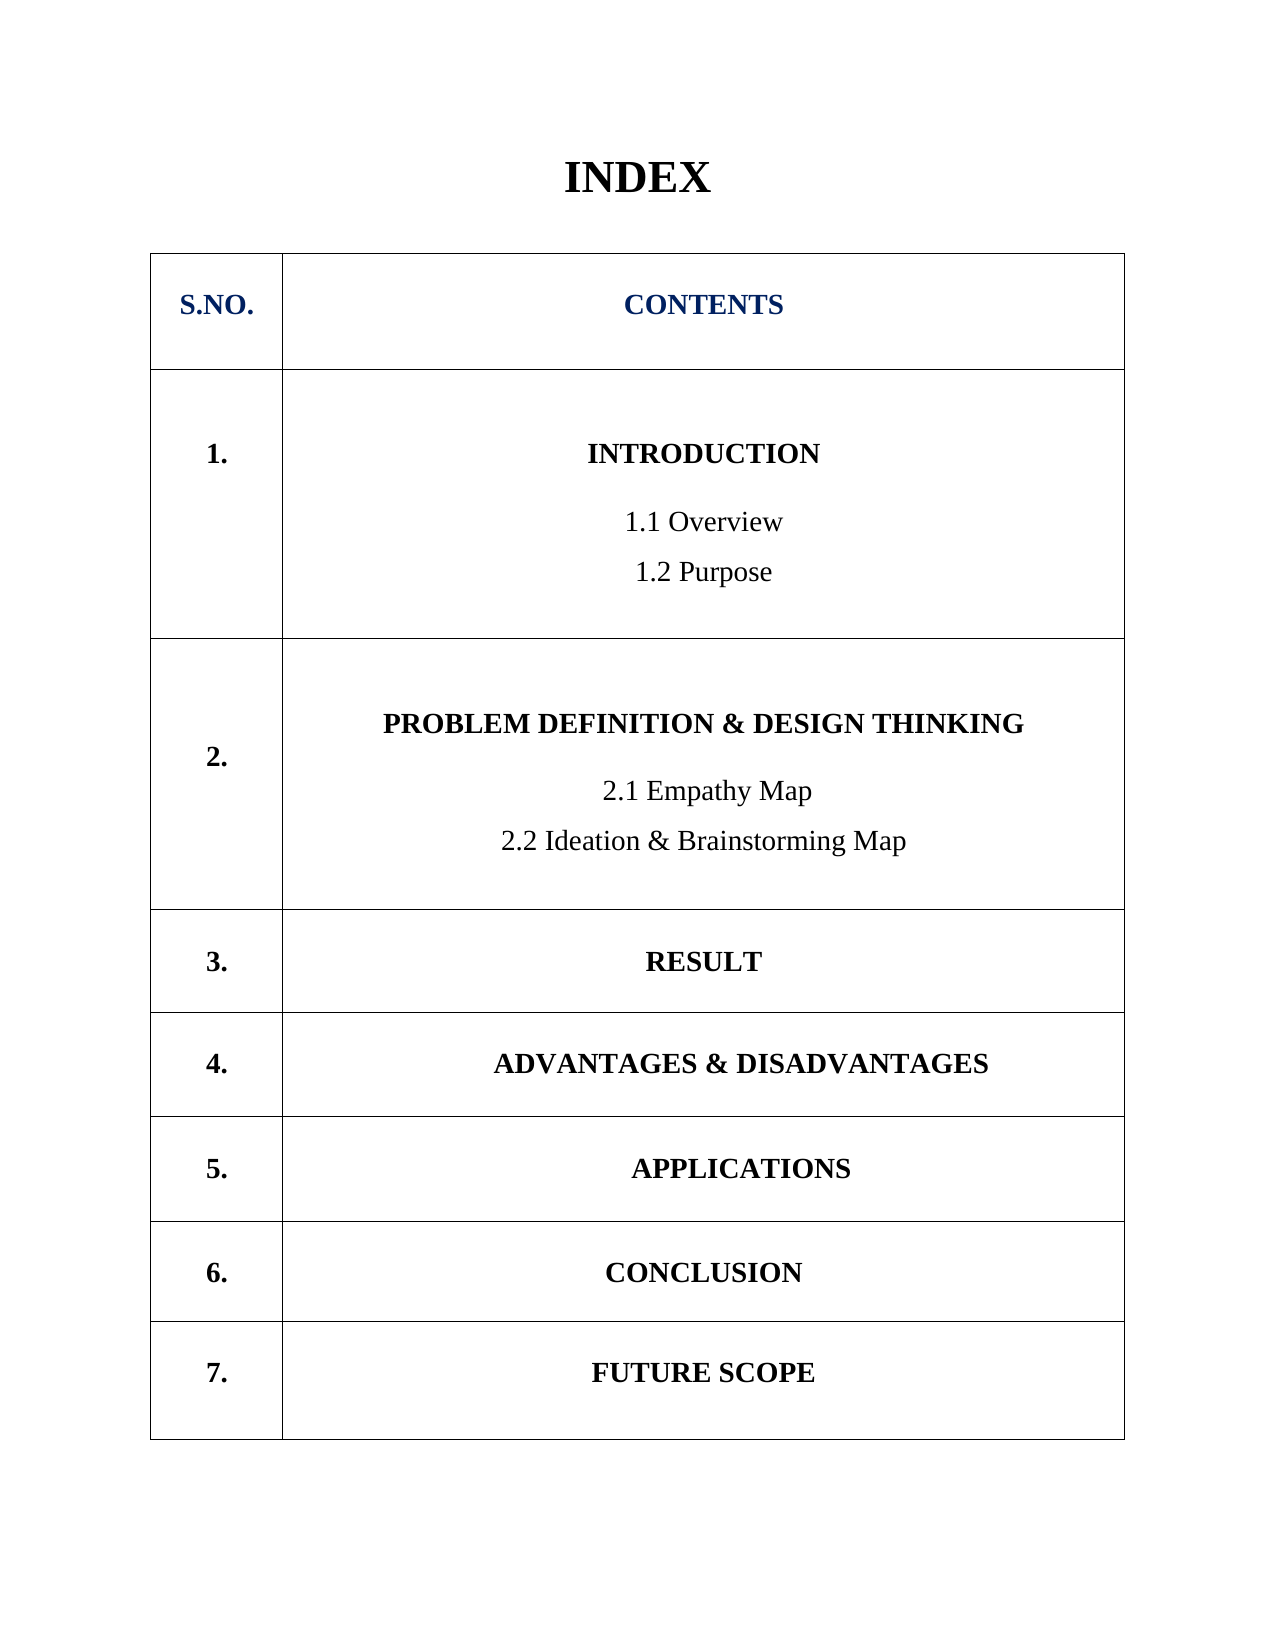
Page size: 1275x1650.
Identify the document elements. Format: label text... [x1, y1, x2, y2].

table_cell 5. [151, 1117, 282, 1221]
table_cell 7. [151, 1322, 282, 1439]
table_cell 1. [151, 370, 282, 638]
table_cell 4. [151, 1013, 282, 1116]
table_cell CONCLUSION [283, 1222, 1124, 1321]
table_cell RESULT [283, 910, 1124, 1012]
table_cell ADVANTAGES & DISADVANTAGES [283, 1013, 1124, 1116]
table_cell INTRODUCTION 1.1 Overview 1.2 Purpose [283, 370, 1124, 638]
table_cell APPLICATIONS [283, 1117, 1124, 1221]
table_cell FUTURE SCOPE [283, 1322, 1124, 1439]
table_cell 6. [151, 1222, 282, 1321]
table_header S.NO. [151, 254, 282, 368]
table_cell 2. [151, 639, 282, 909]
table_cell 3. [151, 910, 282, 1012]
table_header CONTENTS [283, 254, 1124, 368]
table_cell PROBLEM DEFINITION & DESIGN THINKING 2.1 Empathy Map 2.2 Ideation & Brainstorming Map [283, 639, 1124, 909]
text INDEX [150, 150, 1125, 203]
